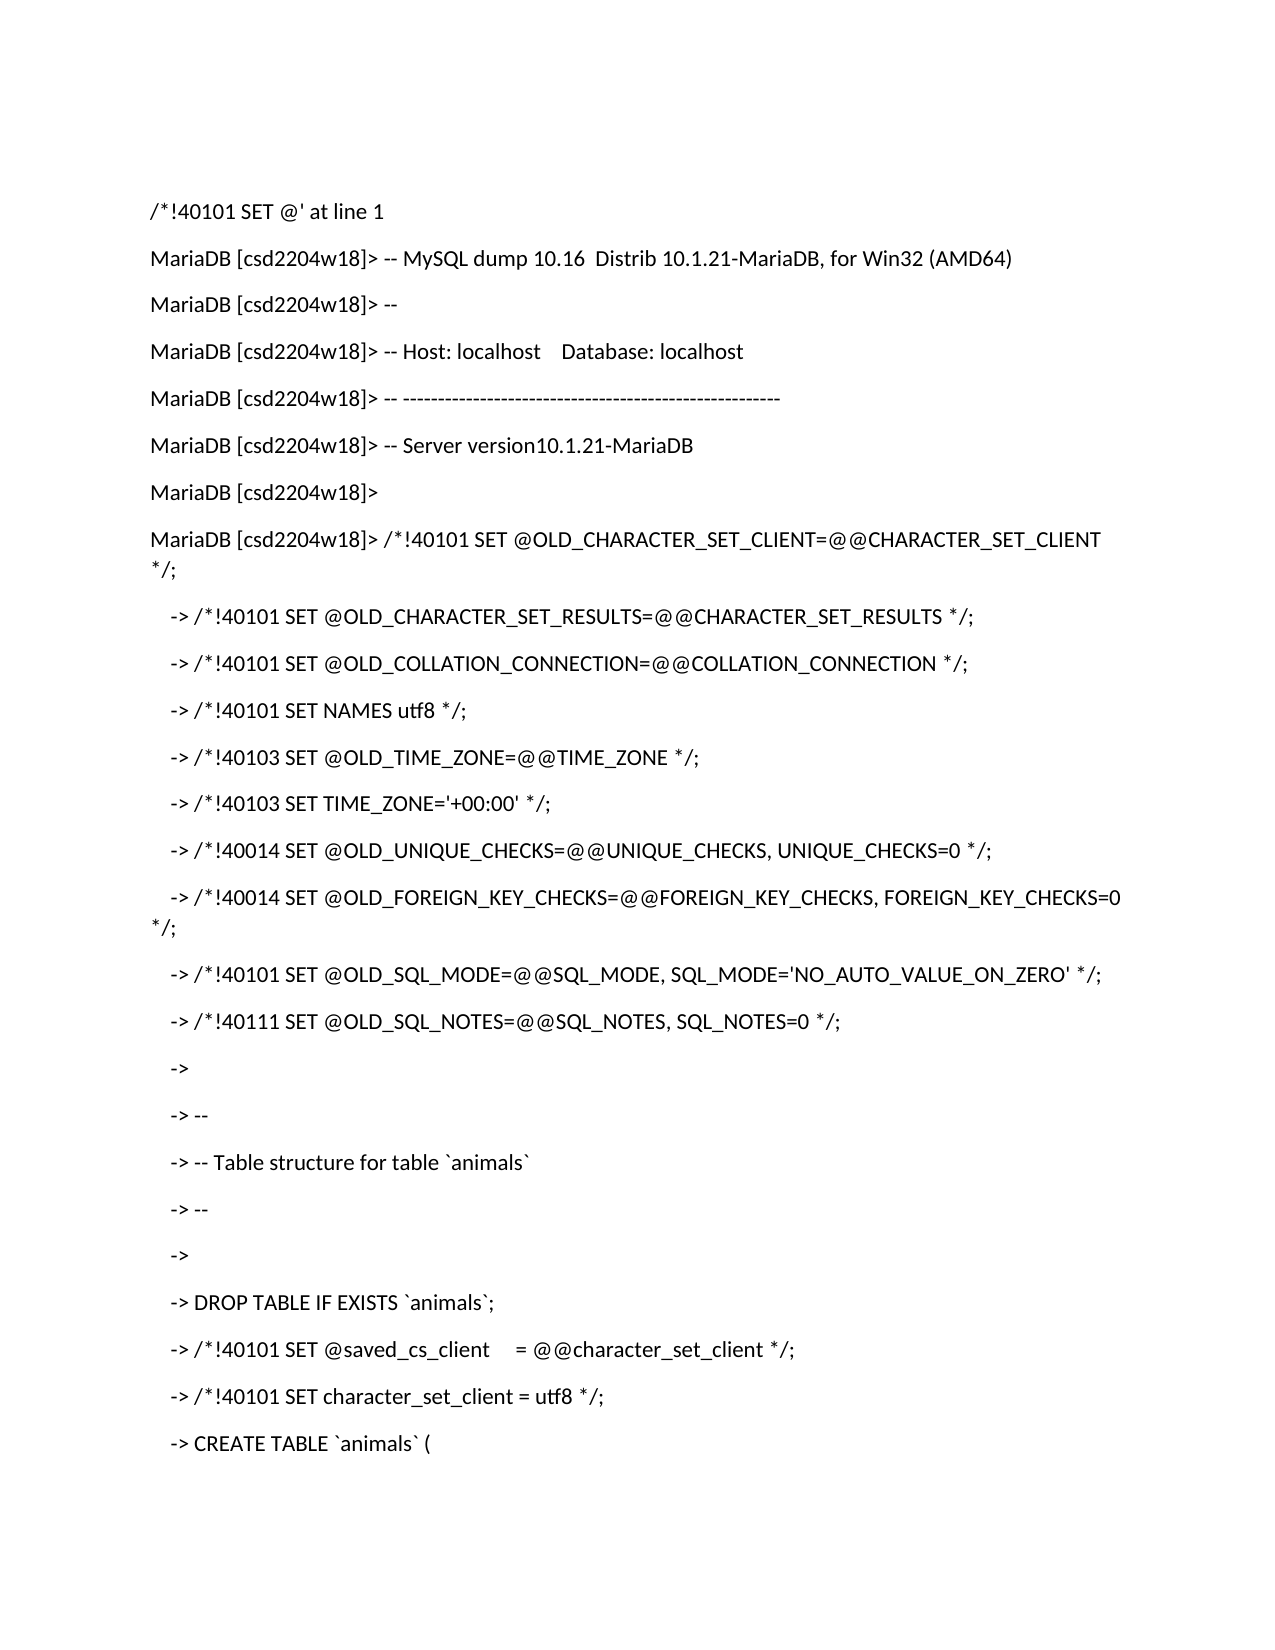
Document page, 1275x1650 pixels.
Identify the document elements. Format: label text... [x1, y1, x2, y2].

text MariaDB [csd2204w18]> [150, 478, 1125, 506]
text -> [150, 1054, 1125, 1082]
text MariaDB [csd2204w18]> /*!40101 SET @OLD_CHARACTER_SET_CLIENT=@@CHARACTER_SET_CLIENT */; [150, 525, 1125, 583]
text -> DROP TABLE IF EXISTS `animals`; [150, 1288, 1125, 1317]
text MariaDB [csd2204w18]> -- ------------------------------------------------------ [150, 384, 1125, 412]
text -> /*!40101 SET @OLD_CHARACTER_SET_RESULTS=@@CHARACTER_SET_RESULTS */; [150, 602, 1125, 630]
text MariaDB [csd2204w18]> -- Host: localhost Database: localhost [150, 337, 1125, 366]
text -> /*!40014 SET @OLD_UNIQUE_CHECKS=@@UNIQUE_CHECKS, UNIQUE_CHECKS=0 */; [150, 836, 1125, 864]
text -> /*!40101 SET character_set_client = utf8 */; [150, 1382, 1125, 1410]
text -> /*!40101 SET NAMES utf8 */; [150, 696, 1125, 724]
text -> /*!40101 SET @saved_cs_client = @@character_set_client */; [150, 1335, 1125, 1363]
text /*!40101 SET @' at line 1 [150, 197, 1125, 225]
text -> CREATE TABLE `animals` ( [150, 1429, 1125, 1457]
text -> -- [150, 1195, 1125, 1223]
text -> -- [150, 1101, 1125, 1129]
text -> /*!40103 SET TIME_ZONE='+00:00' */; [150, 789, 1125, 818]
text MariaDB [csd2204w18]> -- [150, 291, 1125, 319]
text -> /*!40101 SET @OLD_SQL_MODE=@@SQL_MODE, SQL_MODE='NO_AUTO_VALUE_ON_ZERO' */; [150, 960, 1125, 988]
text MariaDB [csd2204w18]> -- MySQL dump 10.16 Distrib 10.1.21-MariaDB, for Win32 (AMD64) [150, 244, 1125, 272]
text -> -- Table structure for table `animals` [150, 1148, 1125, 1176]
text MariaDB [csd2204w18]> -- Server version10.1.21-MariaDB [150, 431, 1125, 459]
text -> /*!40101 SET @OLD_COLLATION_CONNECTION=@@COLLATION_CONNECTION */; [150, 649, 1125, 677]
text -> /*!40014 SET @OLD_FOREIGN_KEY_CHECKS=@@FOREIGN_KEY_CHECKS, FOREIGN_KEY_CHECKS=0 */; [150, 883, 1125, 942]
text -> [150, 1242, 1125, 1270]
text -> /*!40103 SET @OLD_TIME_ZONE=@@TIME_ZONE */; [150, 743, 1125, 771]
text -> /*!40111 SET @OLD_SQL_NOTES=@@SQL_NOTES, SQL_NOTES=0 */; [150, 1007, 1125, 1035]
